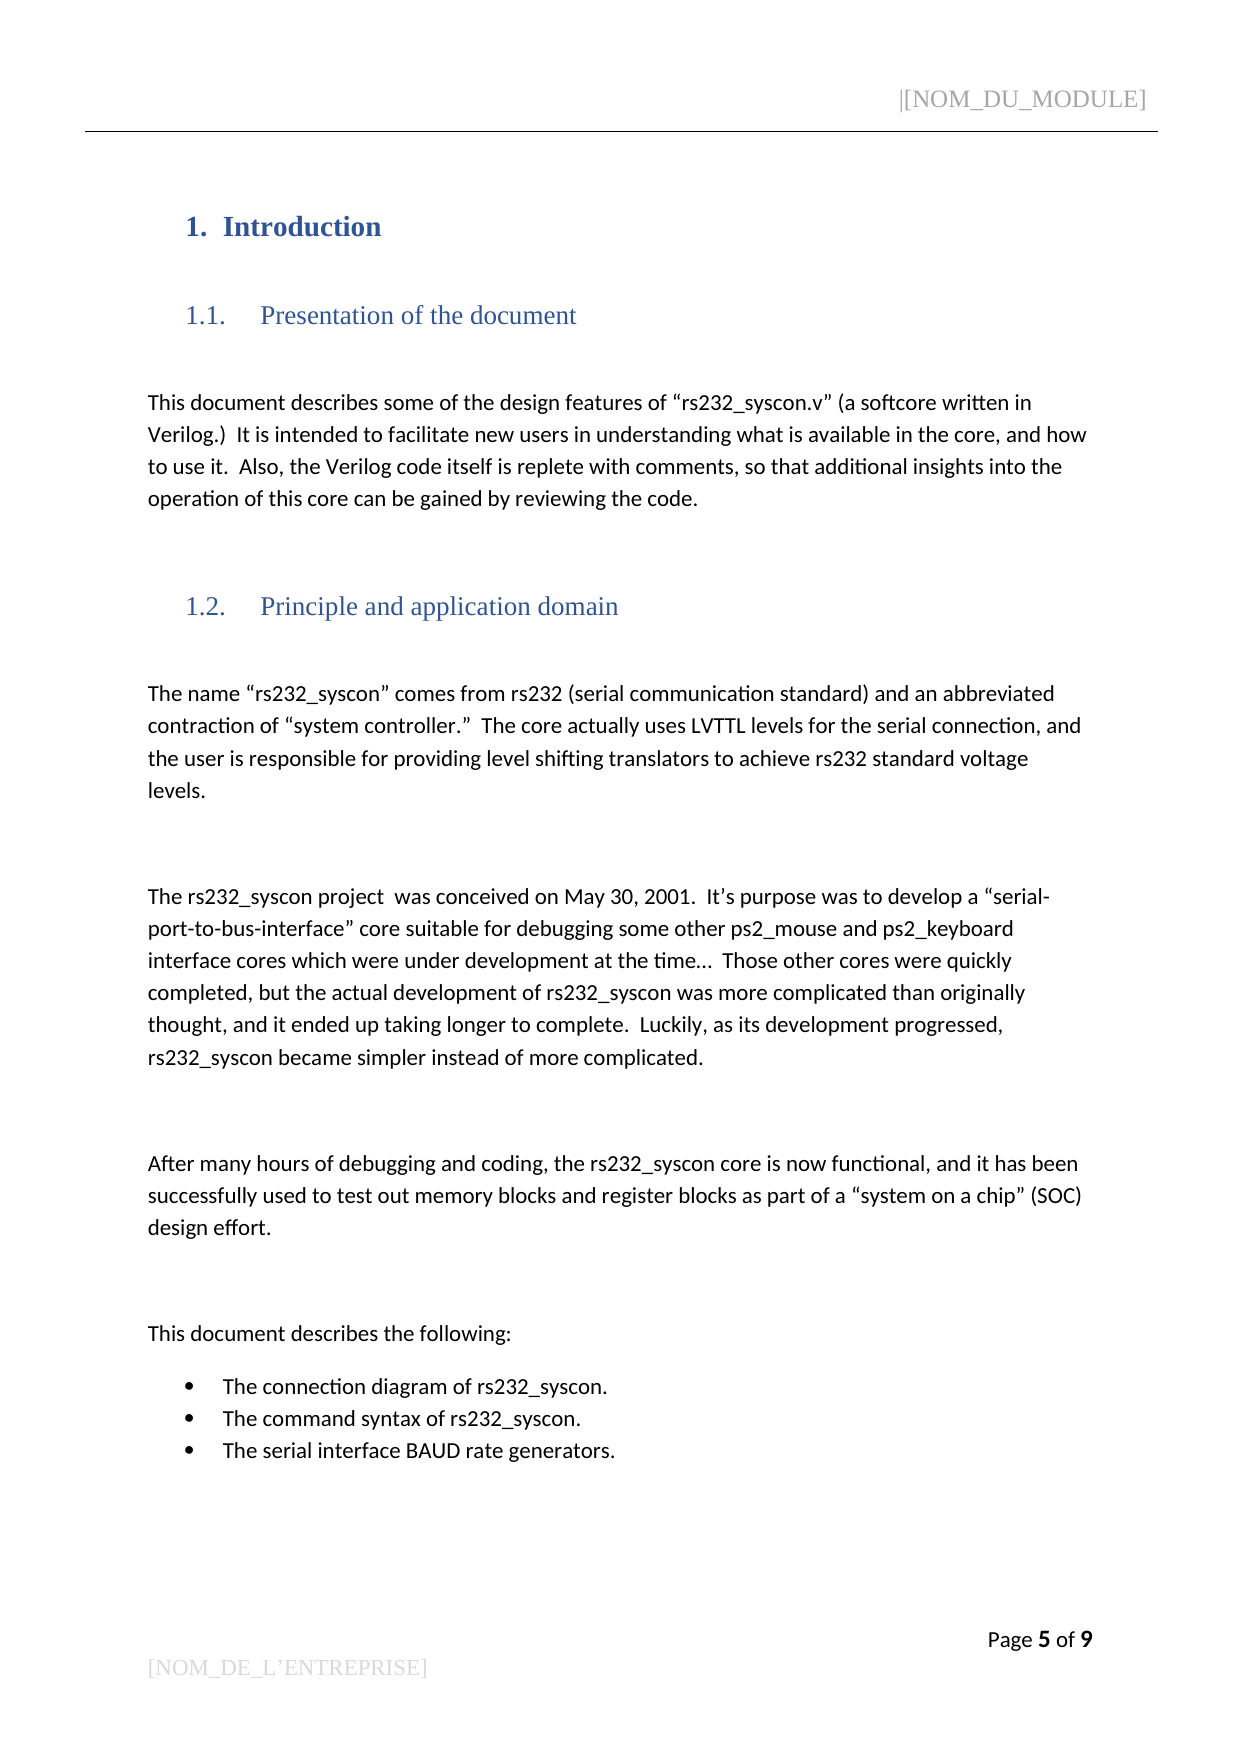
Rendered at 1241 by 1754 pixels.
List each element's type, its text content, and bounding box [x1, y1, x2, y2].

list The connection diagram of rs232_syscon. [185, 1372, 1093, 1400]
list The serial interface BAUD rate generators. [185, 1437, 1093, 1465]
text This document describes the following: [148, 1319, 1093, 1347]
text This document describes some of the design features of “rs232_syscon.v” (a softcore written in Verilog.) It is intended to facilitate new users in understanding what is available in the core, and how to use it. Also, the Verilog code itself is replete with comments, so that additional insights into the operation of this core can be gained by reviewing the code. [148, 388, 1093, 512]
text The name “rs232_syscon” comes from rs232 (serial communication standard) and an abbreviated contraction of “system controller.” The core actually uses LVTTL levels for the serial connection, and the user is responsible for providing level shifting translators to achieve rs232 standard voltage levels. [148, 679, 1093, 804]
list The command syntax of rs232_syscon. [185, 1404, 1093, 1432]
subtitle Principle and application domain [185, 591, 1093, 622]
text The rs232_syscon project was conceived on May 30, 2001. It’s purpose was to develop a “serial-port-to-bus-interface” core suitable for debugging some other ps2_mouse and ps2_keyboard interface cores which were under development at the time… Those other cores were quickly completed, but the actual development of rs232_syscon was more complicated than originally thought, and it ended up taking longer to complete. Luckily, as its development progressed, rs232_syscon became simpler instead of more complicated. [148, 882, 1093, 1071]
subtitle Introduction [185, 209, 1093, 243]
subtitle Presentation of the document [185, 299, 1093, 330]
text After many hours of debugging and coding, the rs232_syscon core is now functional, and it has been successfully used to test out memory blocks and register blocks as part of a “system on a chip” (SOC) design effort. [148, 1149, 1093, 1241]
